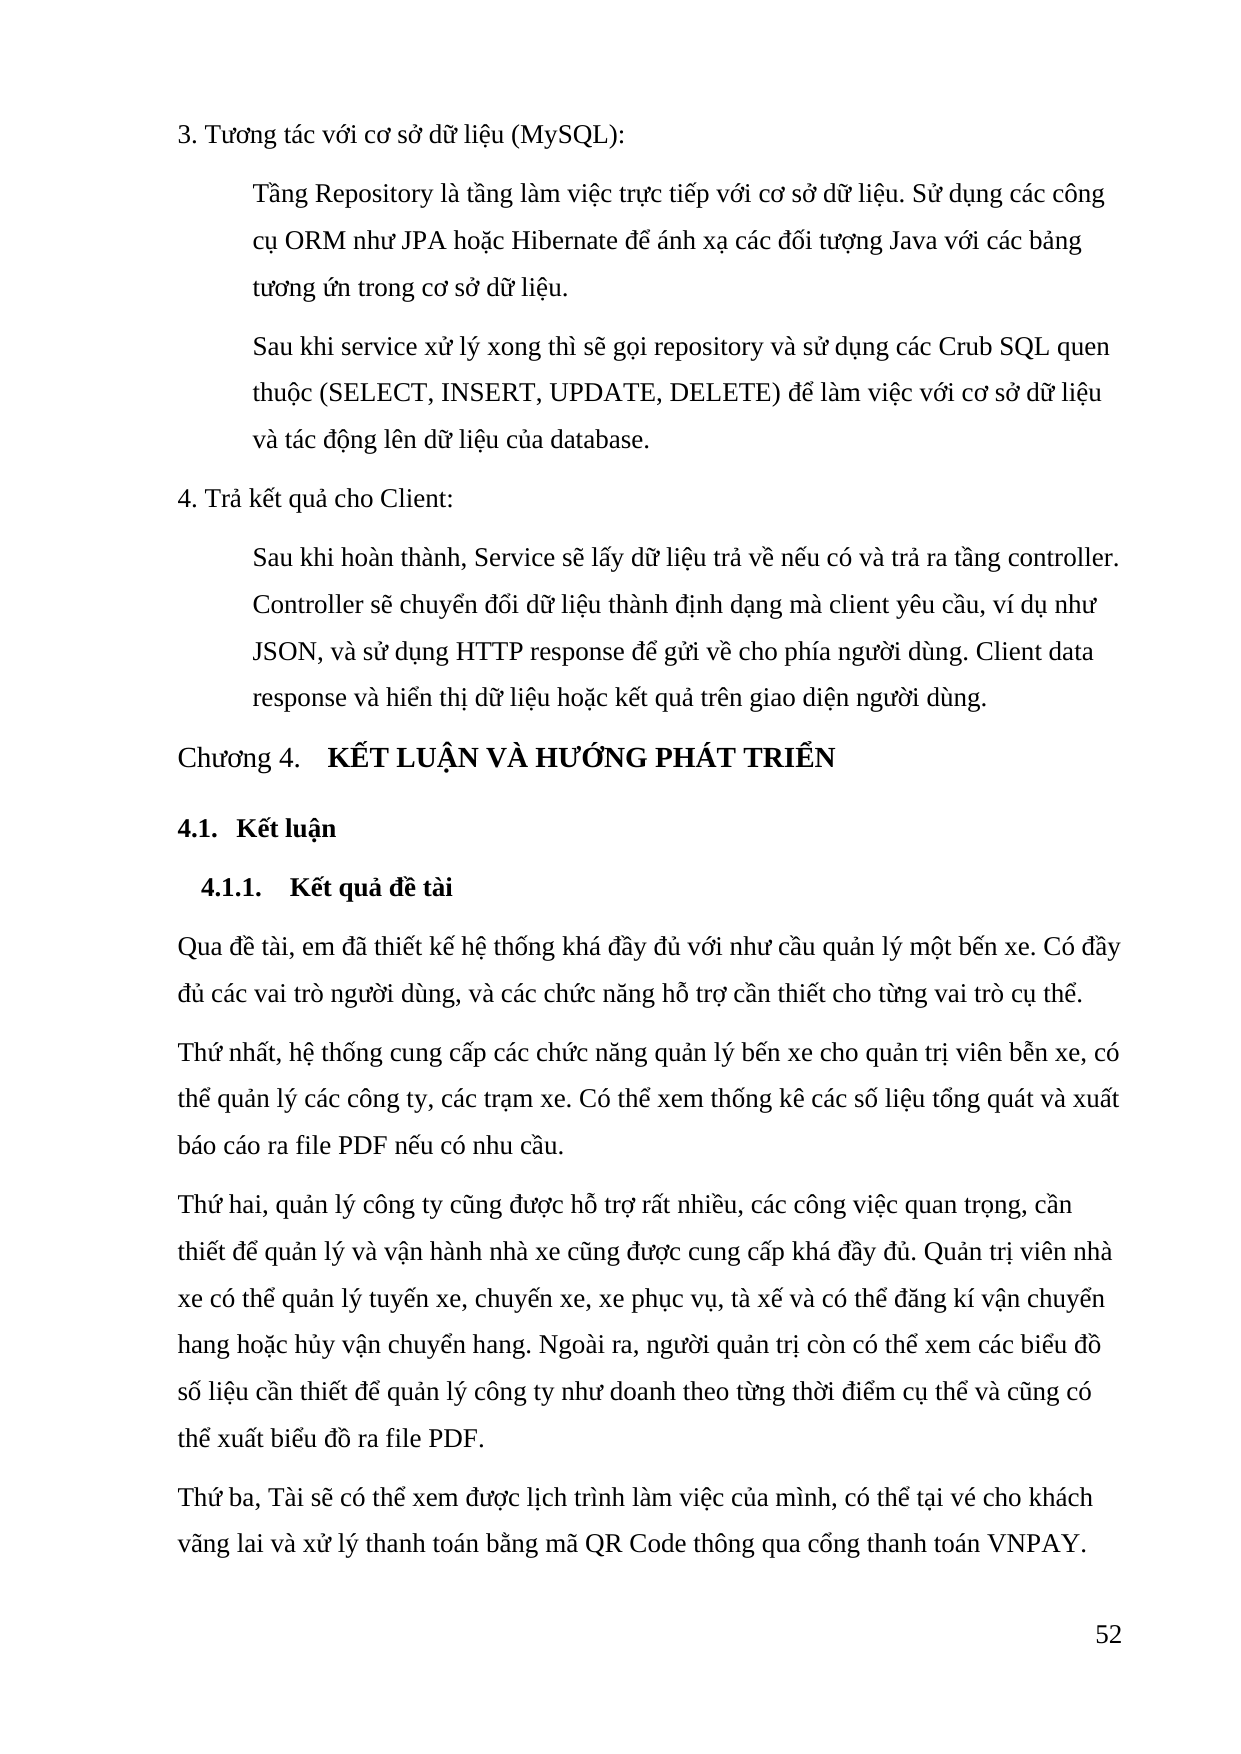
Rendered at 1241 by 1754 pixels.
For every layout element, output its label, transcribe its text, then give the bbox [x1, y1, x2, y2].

text 4. Trả kết quả cho Client: [177, 482, 1122, 513]
text Sau khi hoàn thành, Service sẽ lấy dữ liệu trả về nếu có và trả ra tầng controller. Controller sẽ chuyển đổi dữ liệu thành định dạng mà client yêu cầu, ví dụ như JSON, và sử dụng HTTP response để gửi về cho phía người dùng. Client data response và hiển thị dữ liệu hoặc kết quả trên giao diện người dùng. [252, 541, 1122, 713]
text Thứ ba, Tài sẽ có thể xem được lịch trình làm việc của mình, có thể tại vé cho khách vãng lai và xử lý thanh toán bằng mã QR Code thông qua cổng thanh toán VNPAY. [177, 1481, 1122, 1559]
subtitle KẾT LUẬN VÀ HƯỚNG PHÁT TRIỂN [177, 741, 1122, 774]
subtitle Kết quả đề tài [201, 871, 1122, 902]
text Thứ nhất, hệ thống cung cấp các chức năng quản lý bến xe cho quản trị viên bễn xe, có thể quản lý các công ty, các trạm xe. Có thể xem thống kê các số liệu tổng quát và xuất báo cáo ra file PDF nếu có nhu cầu. [177, 1036, 1122, 1160]
subtitle Kết luận [177, 812, 1122, 843]
text 3. Tương tác với cơ sở dữ liệu (MySQL): [177, 118, 1122, 149]
text Sau khi service xử lý xong thì sẽ gọi repository và sử dụng các Crub SQL quen thuộc (SELECT, INSERT, UPDATE, DELETE) để làm việc với cơ sở dữ liệu và tác động lên dữ liệu của database. [252, 330, 1122, 454]
text Tầng Repository là tầng làm việc trực tiếp với cơ sở dữ liệu. Sử dụng các công cụ ORM như JPA hoặc Hibernate để ánh xạ các đối tượng Java với các bảng tương ứn trong cơ sở dữ liệu. [252, 177, 1122, 302]
text Qua đề tài, em đã thiết kế hệ thống khá đầy đủ với như cầu quản lý một bến xe. Có đầy đủ các vai trò người dùng, và các chức năng hỗ trợ cần thiết cho từng vai trò cụ thể. [177, 930, 1122, 1008]
text Thứ hai, quản lý công ty cũng được hỗ trợ rất nhiều, các công việc quan trọng, cần thiết để quản lý và vận hành nhà xe cũng được cung cấp khá đầy đủ. Quản trị viên nhà xe có thể quản lý tuyến xe, chuyến xe, xe phục vụ, tà xế và có thể đăng kí vận chuyển hang hoặc hủy vận chuyển hang. Ngoài ra, người quản trị còn có thể xem các biểu đồ số liệu cần thiết để quản lý công ty như doanh theo từng thời điểm cụ thể và cũng có thể xuất biểu đồ ra file PDF. [177, 1188, 1122, 1453]
